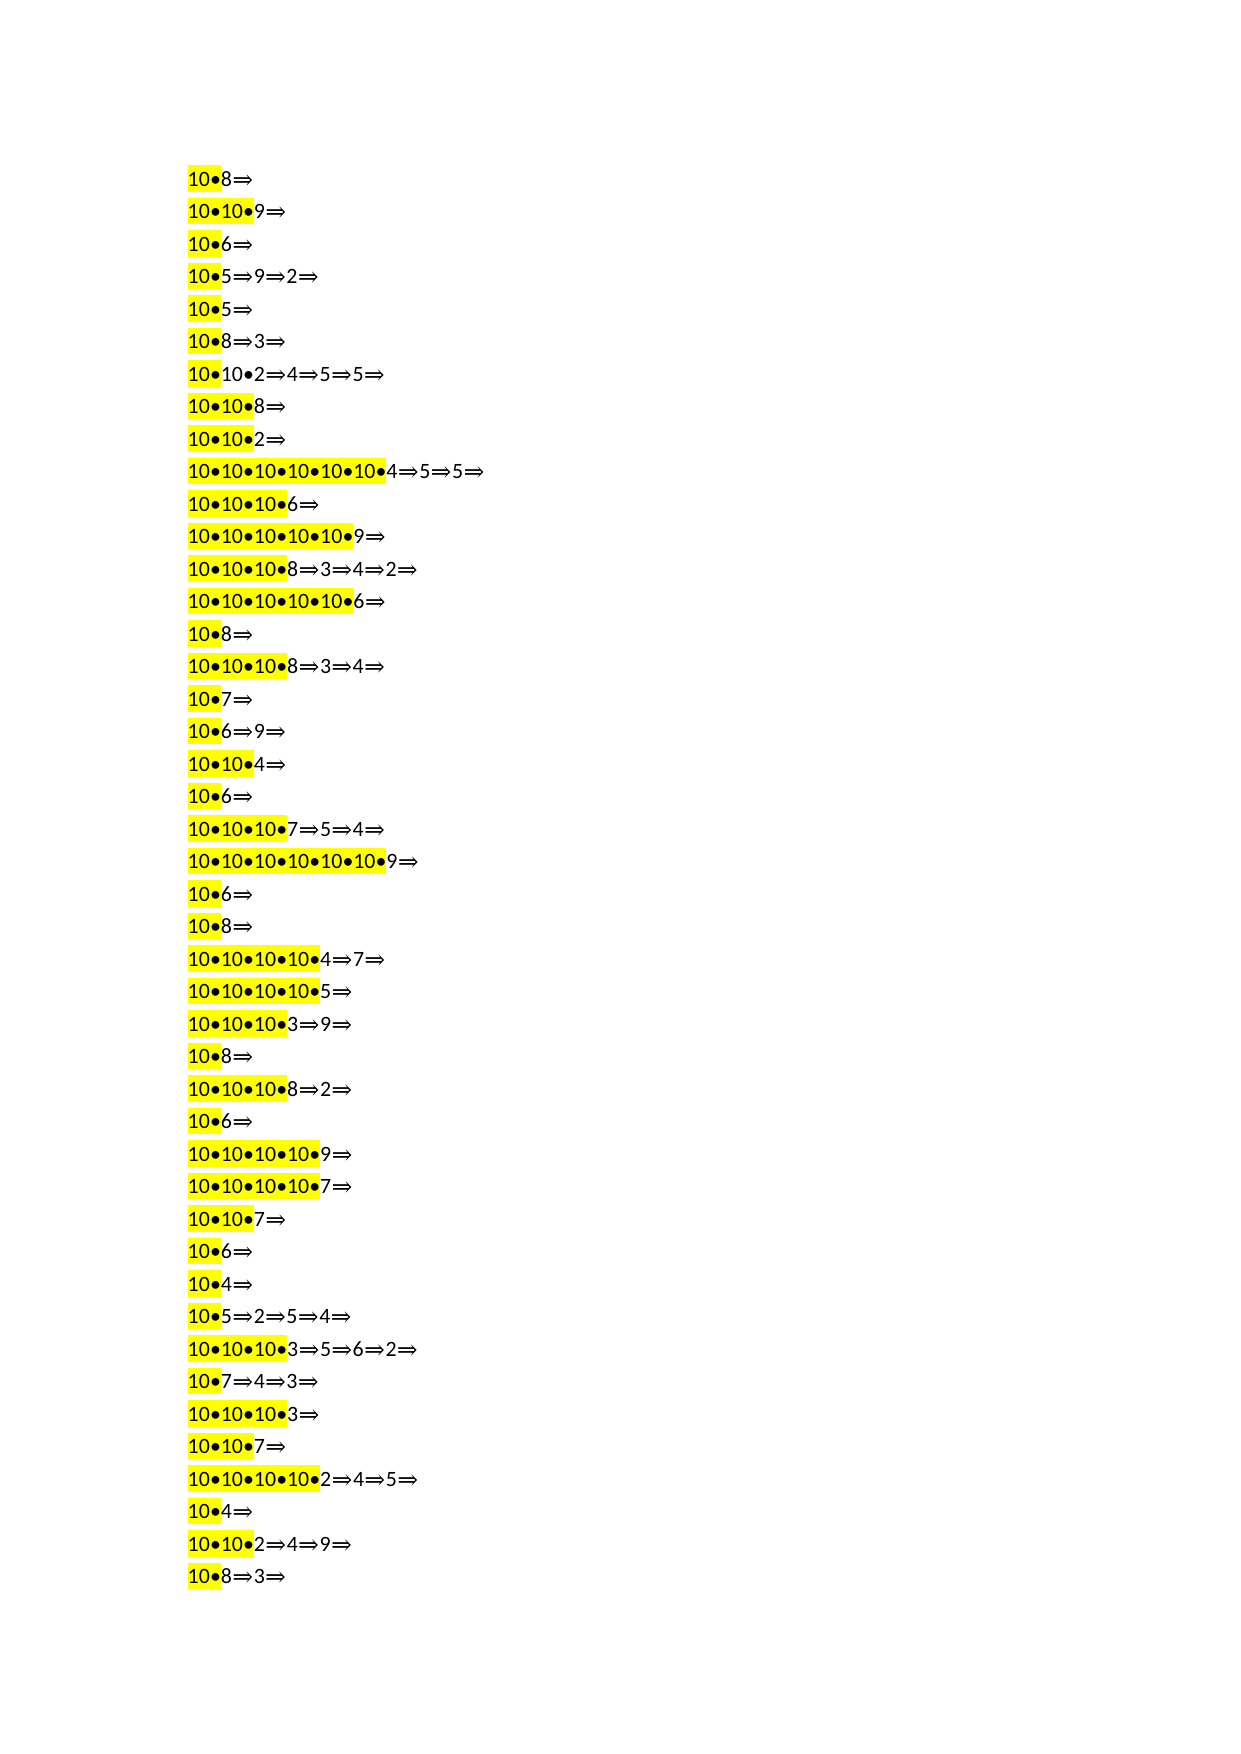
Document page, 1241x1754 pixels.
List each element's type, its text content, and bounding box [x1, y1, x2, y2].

text 10•10•10•10•9⇒ [187, 1137, 1053, 1169]
text 10•8⇒ [187, 162, 1053, 194]
text 10•5⇒ [187, 292, 1053, 324]
text 10•6⇒ [187, 877, 1053, 909]
text 10•7⇒ [187, 682, 1053, 714]
text 10•6⇒ [187, 227, 1053, 259]
text 10•8⇒ [187, 617, 1053, 649]
text 10•6⇒9⇒ [187, 714, 1053, 747]
text 10•10•10•10•7⇒ [187, 1169, 1053, 1202]
text 10•10•7⇒ [187, 1429, 1053, 1462]
text 10•10•10•3⇒9⇒ [187, 1007, 1053, 1039]
text 10•10•10•6⇒ [187, 487, 1053, 519]
text 10•10•4⇒ [187, 747, 1053, 779]
text 10•10•7⇒ [187, 1202, 1053, 1234]
text 10•4⇒ [187, 1494, 1053, 1527]
text 10•5⇒2⇒5⇒4⇒ [187, 1299, 1053, 1332]
text 10•7⇒4⇒3⇒ [187, 1364, 1053, 1397]
text 10•6⇒ [187, 1234, 1053, 1267]
text 10•8⇒3⇒ [187, 324, 1053, 357]
text 10•6⇒ [187, 779, 1053, 812]
text 10•8⇒ [187, 1039, 1053, 1072]
text 10•10•10•8⇒2⇒ [187, 1072, 1053, 1104]
text 10•10•2⇒4⇒5⇒5⇒ [187, 357, 1053, 389]
text 10•10•10•10•10•10•4⇒5⇒5⇒ [187, 454, 1053, 487]
text 10•10•10•10•2⇒4⇒5⇒ [187, 1462, 1053, 1494]
text 10•10•10•10•5⇒ [187, 974, 1053, 1007]
text 10•4⇒ [187, 1267, 1053, 1299]
text 10•10•10•10•10•10•9⇒ [187, 844, 1053, 877]
text 10•10•10•10•4⇒7⇒ [187, 942, 1053, 974]
text 10•10•10•3⇒5⇒6⇒2⇒ [187, 1332, 1053, 1364]
text 10•6⇒ [187, 1104, 1053, 1137]
text 10•10•10•7⇒5⇒4⇒ [187, 812, 1053, 844]
text 10•10•8⇒ [187, 389, 1053, 422]
text 10•10•2⇒ [187, 422, 1053, 454]
text 10•8⇒ [187, 909, 1053, 942]
text 10•8⇒3⇒ [187, 1559, 1053, 1592]
text 10•10•10•3⇒ [187, 1397, 1053, 1429]
text 10•10•10•10•10•9⇒ [187, 519, 1053, 552]
text 10•10•10•10•10•6⇒ [187, 584, 1053, 617]
text 10•10•2⇒4⇒9⇒ [187, 1527, 1053, 1559]
text 10•5⇒9⇒2⇒ [187, 259, 1053, 292]
text 10•10•10•8⇒3⇒4⇒ [187, 649, 1053, 682]
text 10•10•9⇒ [187, 194, 1053, 227]
text 10•10•10•8⇒3⇒4⇒2⇒ [187, 552, 1053, 584]
